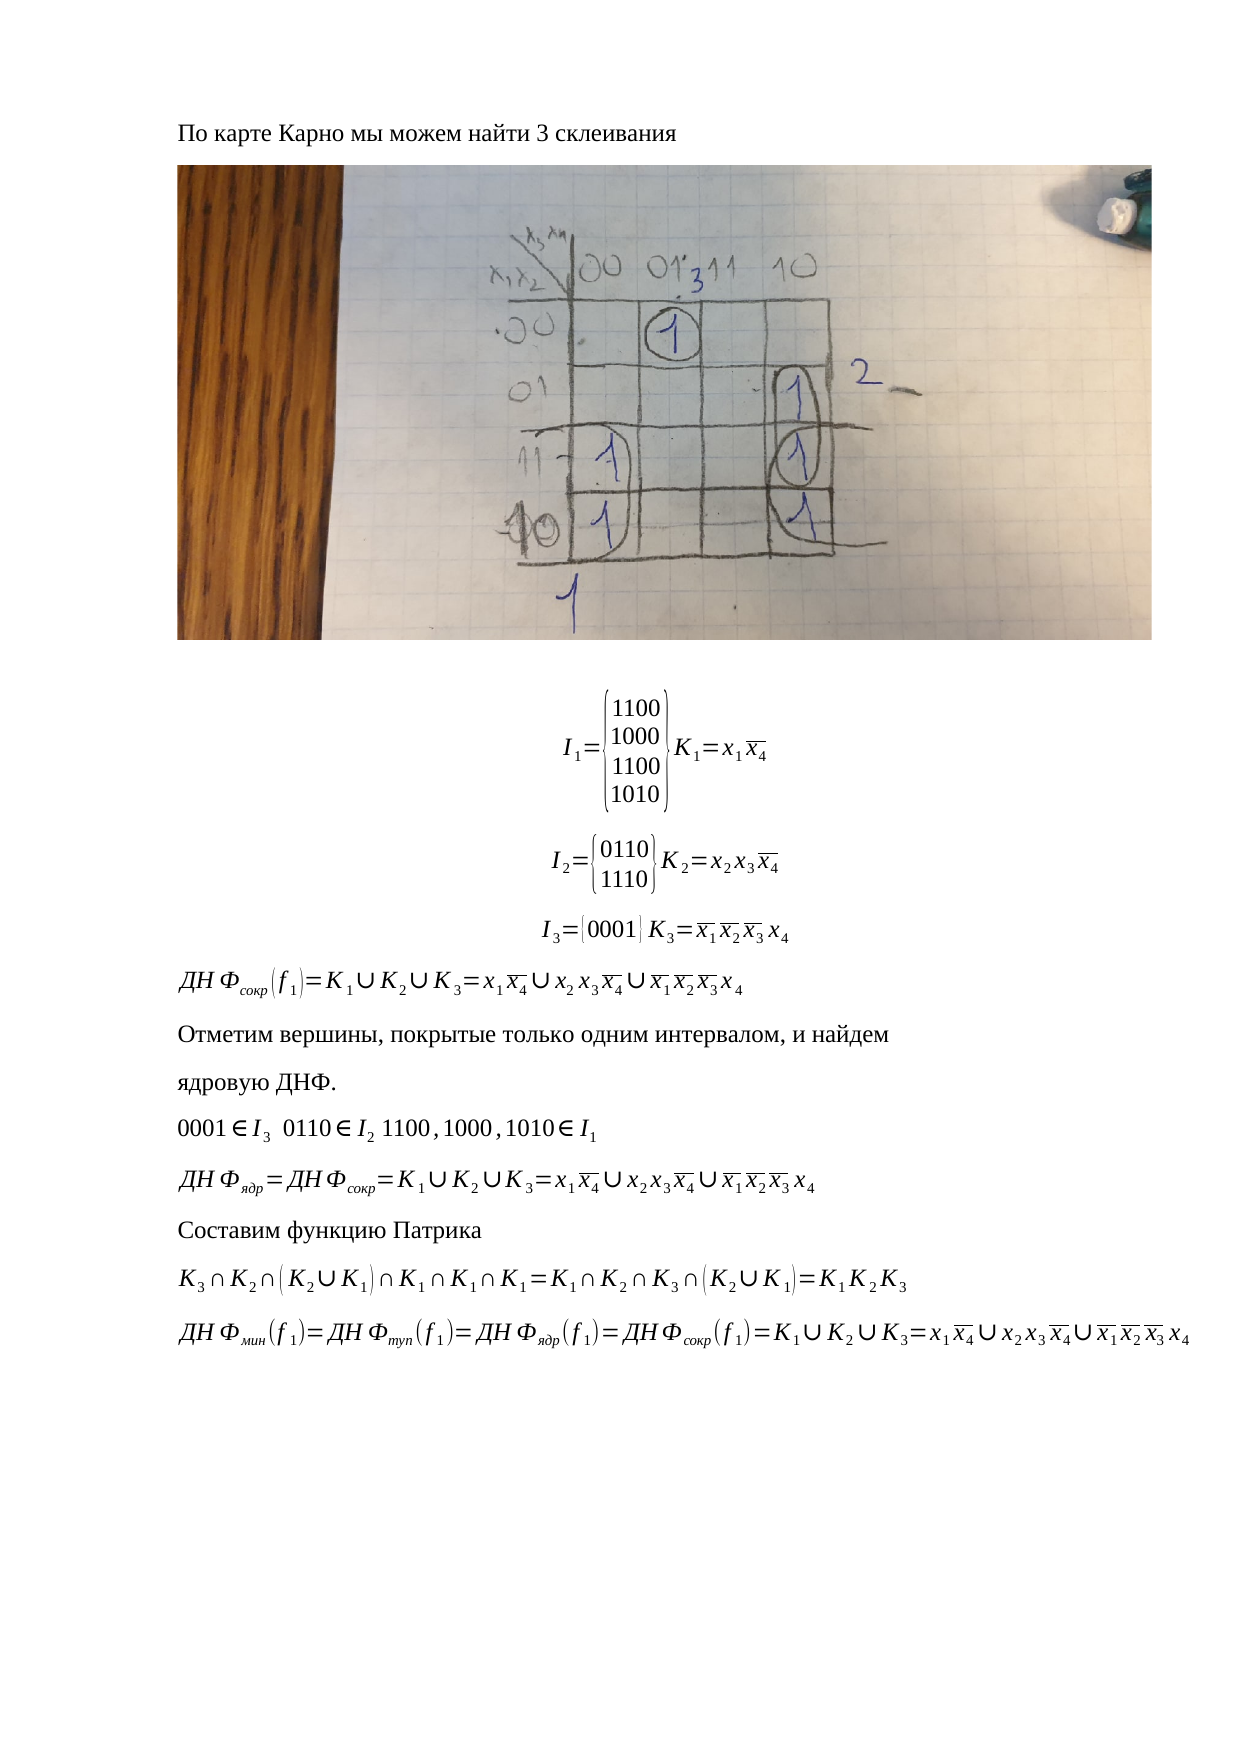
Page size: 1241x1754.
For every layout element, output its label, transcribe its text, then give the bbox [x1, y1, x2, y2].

text Составим функцию Патрика [177, 1216, 1152, 1244]
picture [177, 165, 1152, 640]
text ядровую ДНФ. [177, 1067, 1152, 1096]
text Отметим вершины, покрытые только одним интервалом, и найдем [177, 1019, 1152, 1048]
text По карте Карно мы можем найти 3 склеивания [177, 118, 1152, 147]
